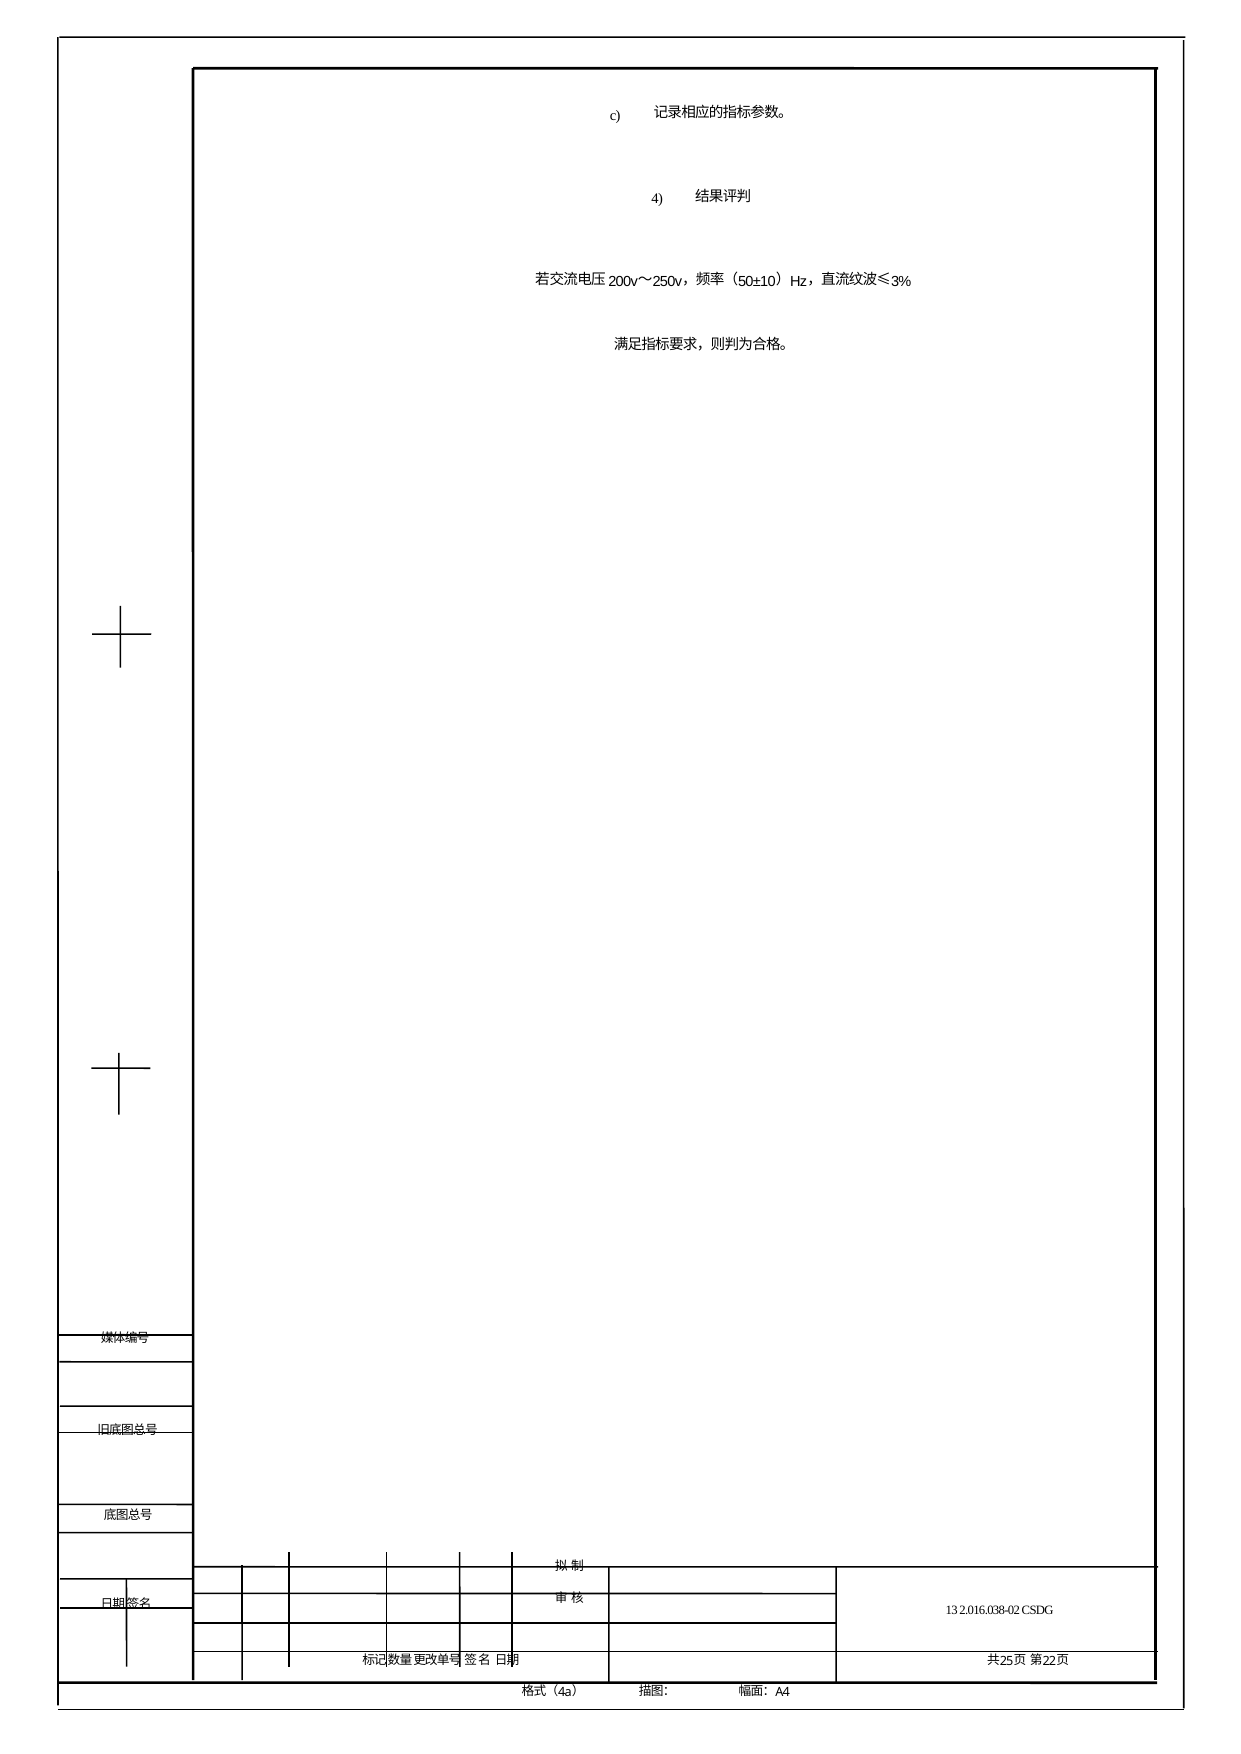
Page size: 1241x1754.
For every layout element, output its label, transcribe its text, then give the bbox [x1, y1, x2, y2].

list 记录相应的指标参数。 [251, 87, 1152, 152]
list 结果评判 [251, 170, 1152, 235]
text 若交流电压200v～250v，频率（50±10）Hz，直流纹波≤3% [295, 253, 1152, 318]
text 满足指标要求，则判为合格。 [207, 318, 1152, 383]
